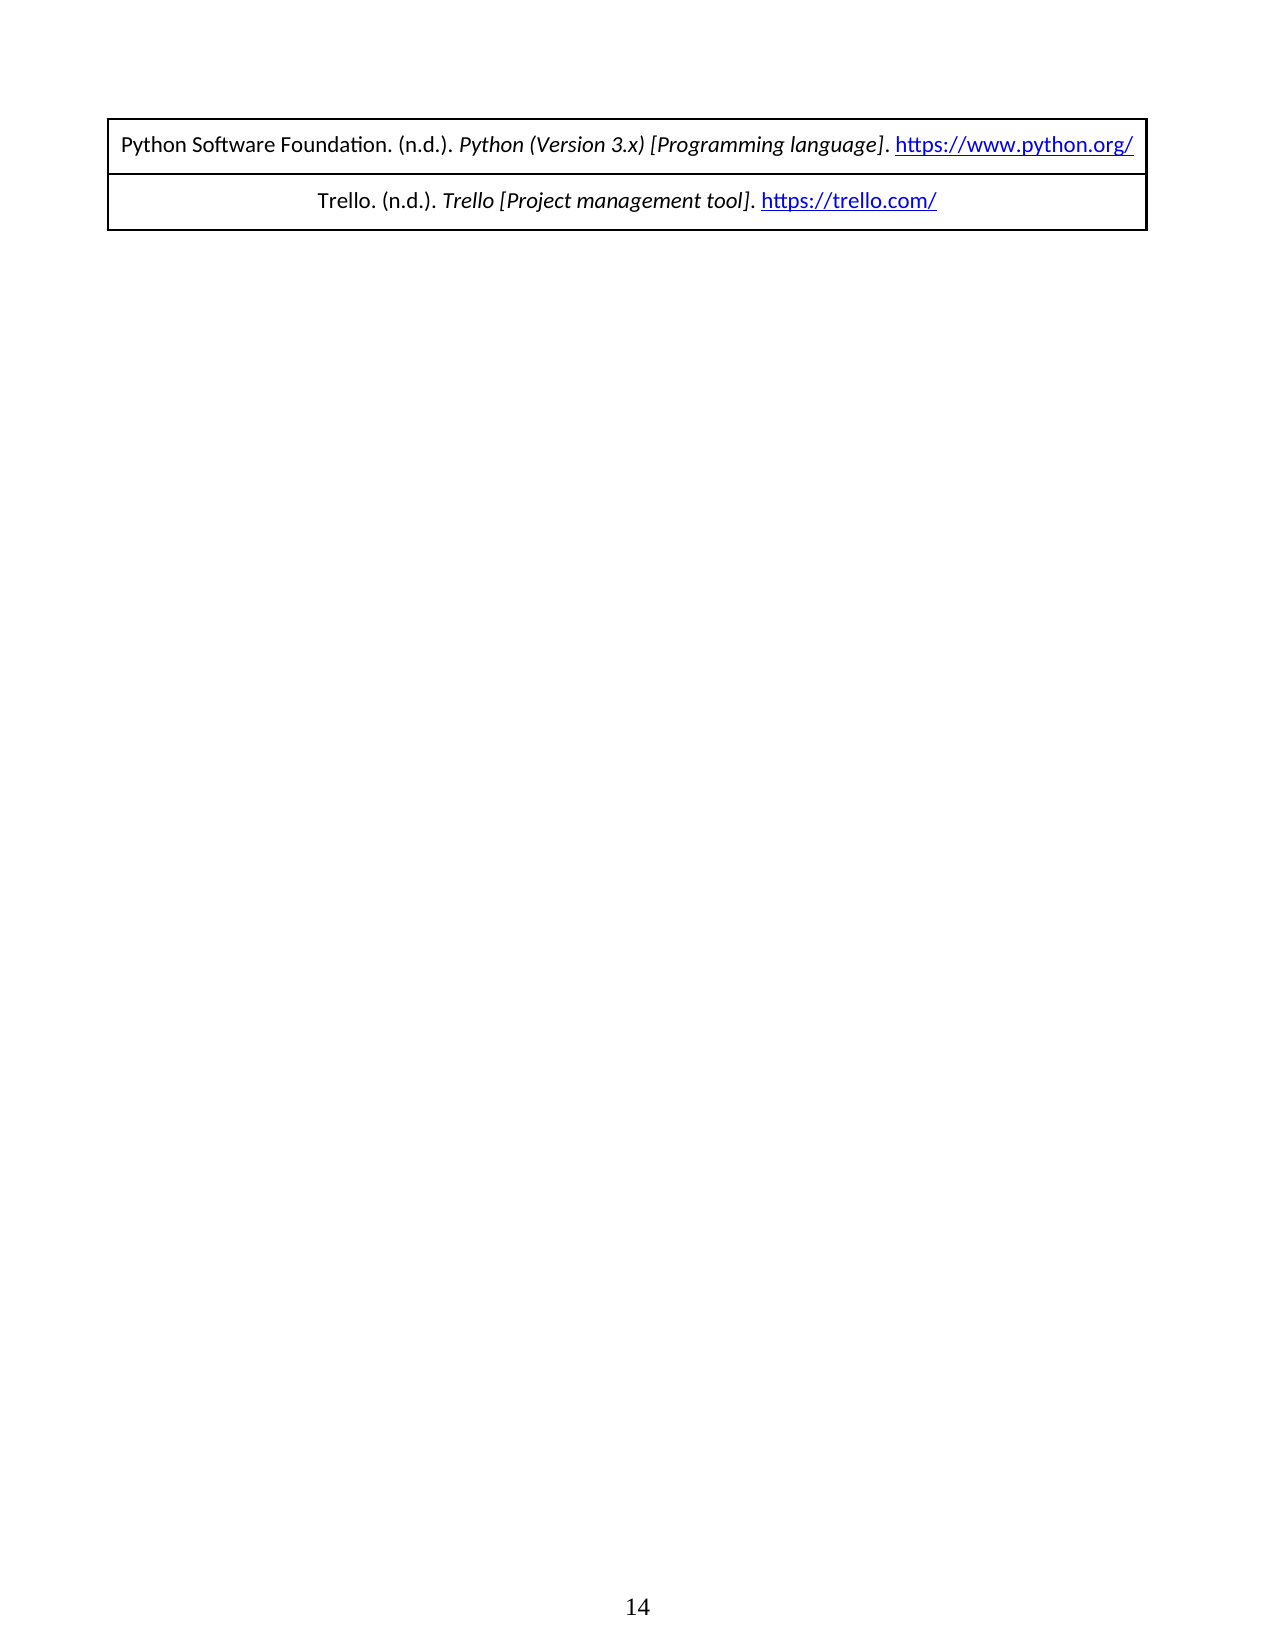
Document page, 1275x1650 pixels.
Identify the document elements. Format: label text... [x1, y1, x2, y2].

table_cell Python Software Foundation. (n.d.). Python (Version 3.x) [Programming language]. https://www.python.org/ [109, 120, 1145, 173]
table_cell Trello. (n.d.). Trello [Project management tool]. https://trello.com/ [109, 175, 1145, 228]
